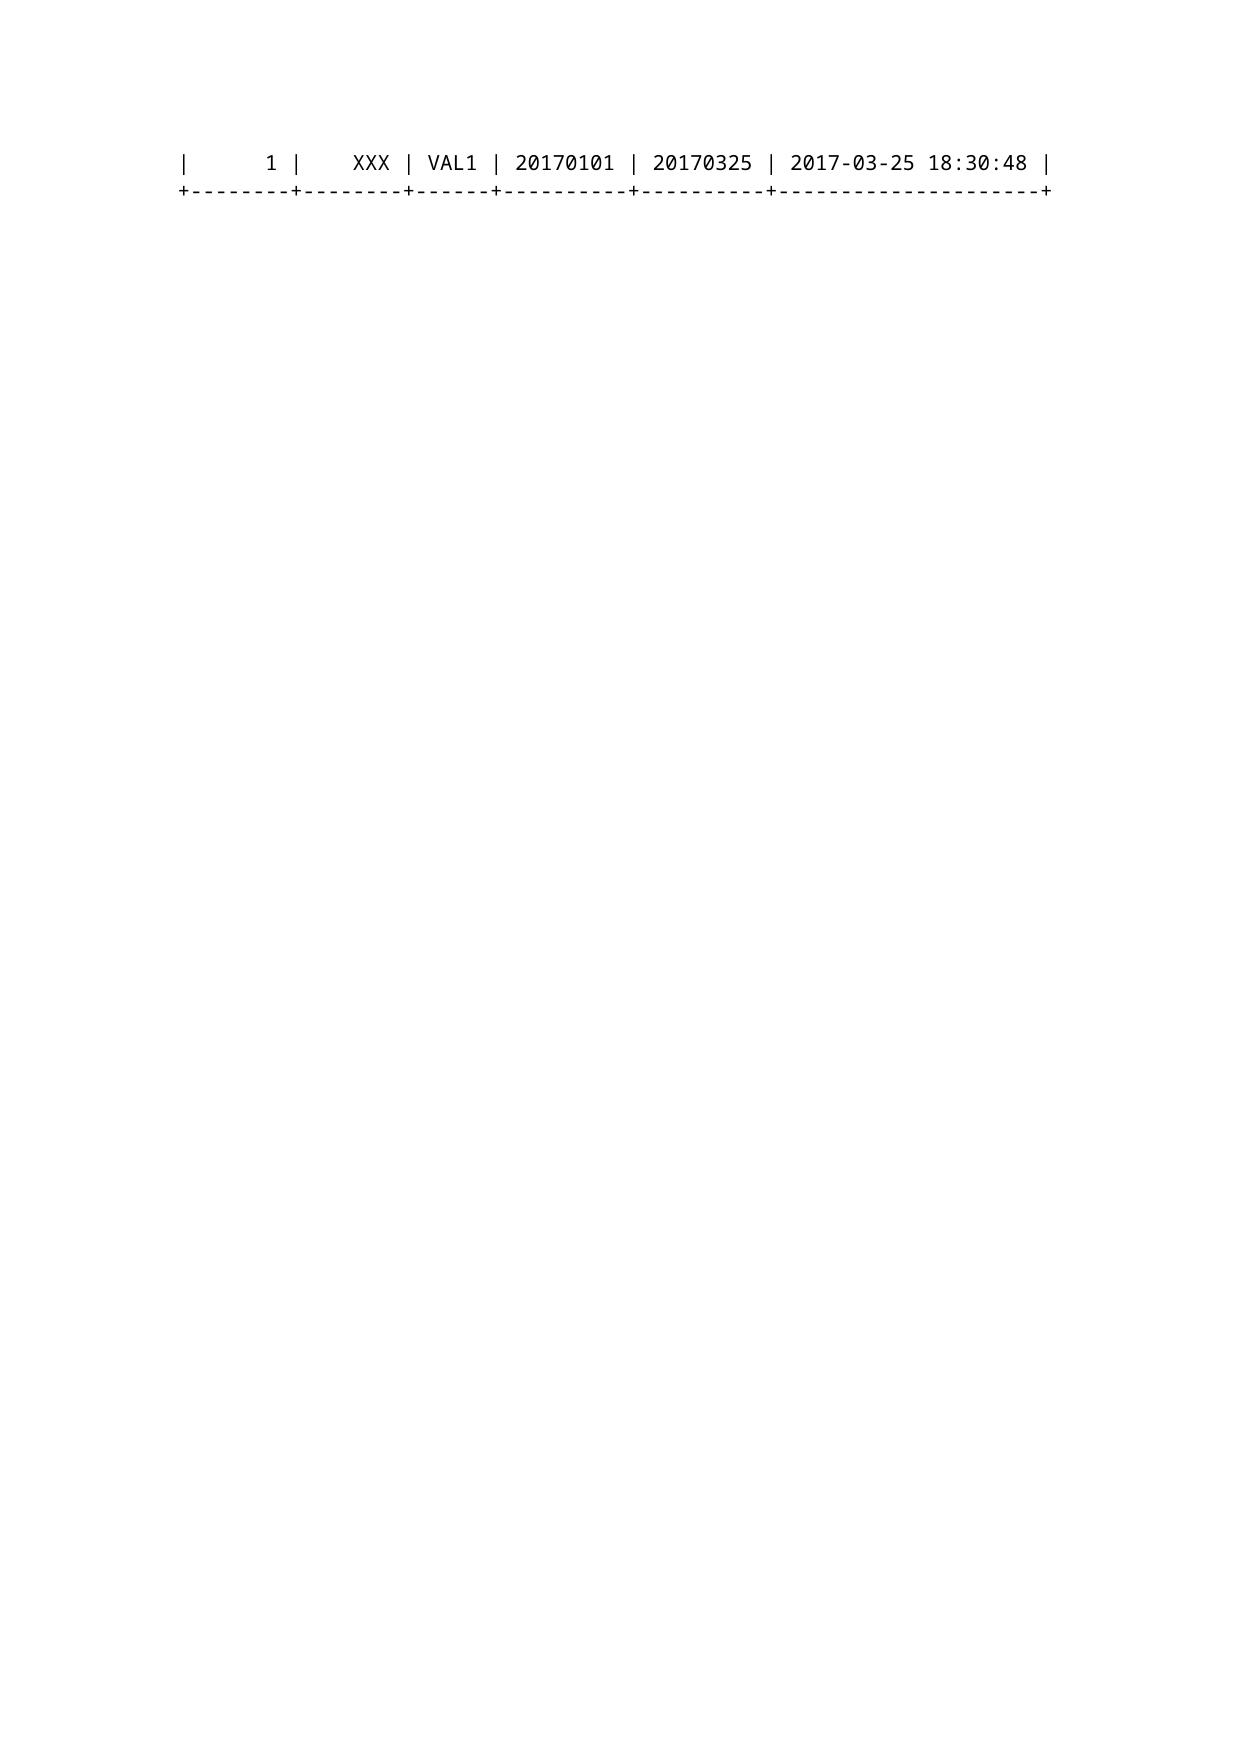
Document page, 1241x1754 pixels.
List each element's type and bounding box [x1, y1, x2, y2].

text [177, 148, 1063, 233]
